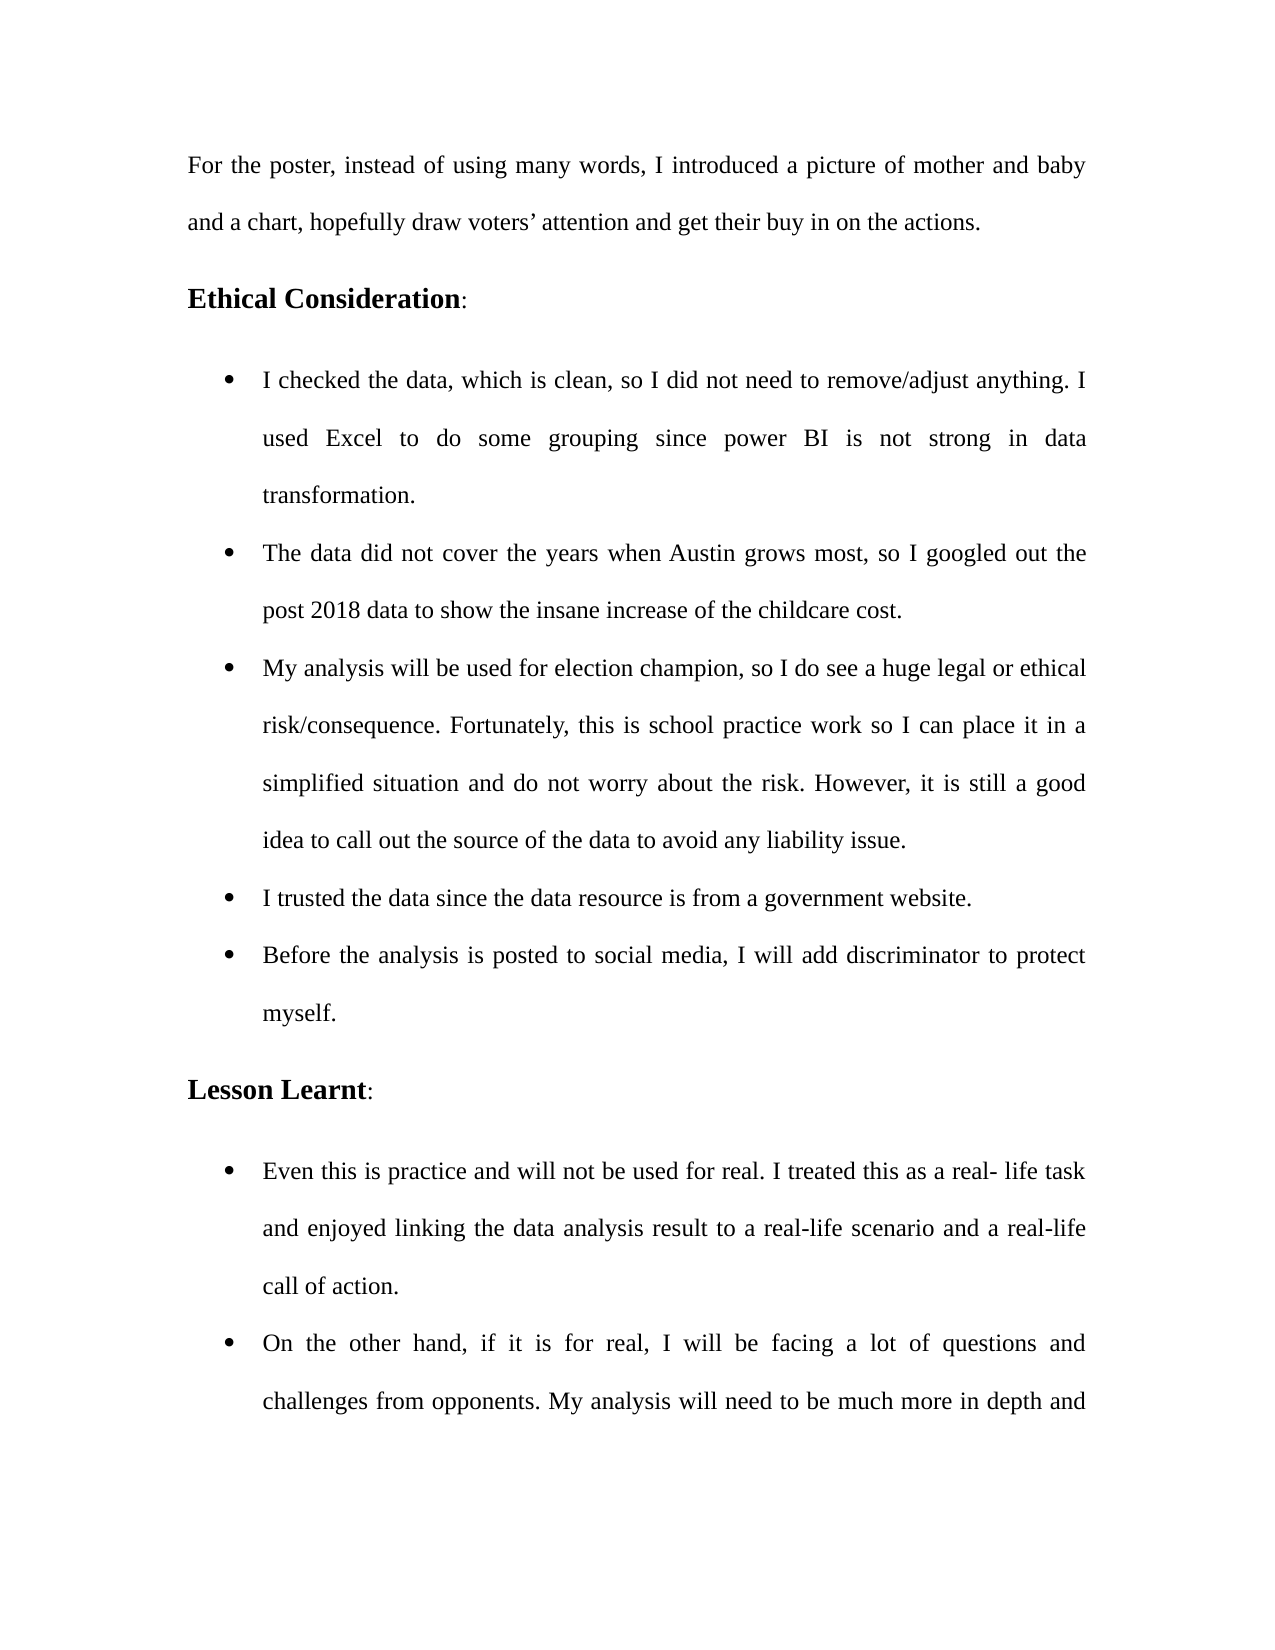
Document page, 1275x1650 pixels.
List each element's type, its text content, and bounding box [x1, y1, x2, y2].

list I trusted the data since the data resource is from a government website. [225, 883, 1087, 912]
text Lesson Learnt: [187, 1072, 1087, 1106]
text Ethical Consideration: [187, 282, 1087, 315]
list Even this is practice and will not be used for real. I treated this as a real- life task and enjoyed linking the data analysis result to a real-life scenario and a real-life call of action. [225, 1156, 1087, 1299]
list I checked the data, which is clean, so I did not need to remove/adjust anything. I used Excel to do some grouping since power BI is not strong in data transformation. [225, 365, 1087, 509]
list The data did not cover the years when Austin grows most, so I googled out the post 2018 data to show the insane increase of the childcare cost. [225, 538, 1087, 624]
text For the poster, instead of using many words, I introduced a picture of mother and baby and a chart, hopefully draw voters’ attention and get their buy in on the actions. [187, 150, 1087, 236]
list Before the analysis is posted to social media, I will add discriminator to protect myself. [225, 940, 1087, 1027]
list My analysis will be used for election champion, so I do see a huge legal or ethical risk/consequence. Fortunately, this is school practice work so I can place it in a simplified situation and do not worry about the risk. However, it is still a good idea to call out the source of the data to avoid any liability issue. [225, 653, 1087, 854]
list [225, 1328, 1087, 1414]
